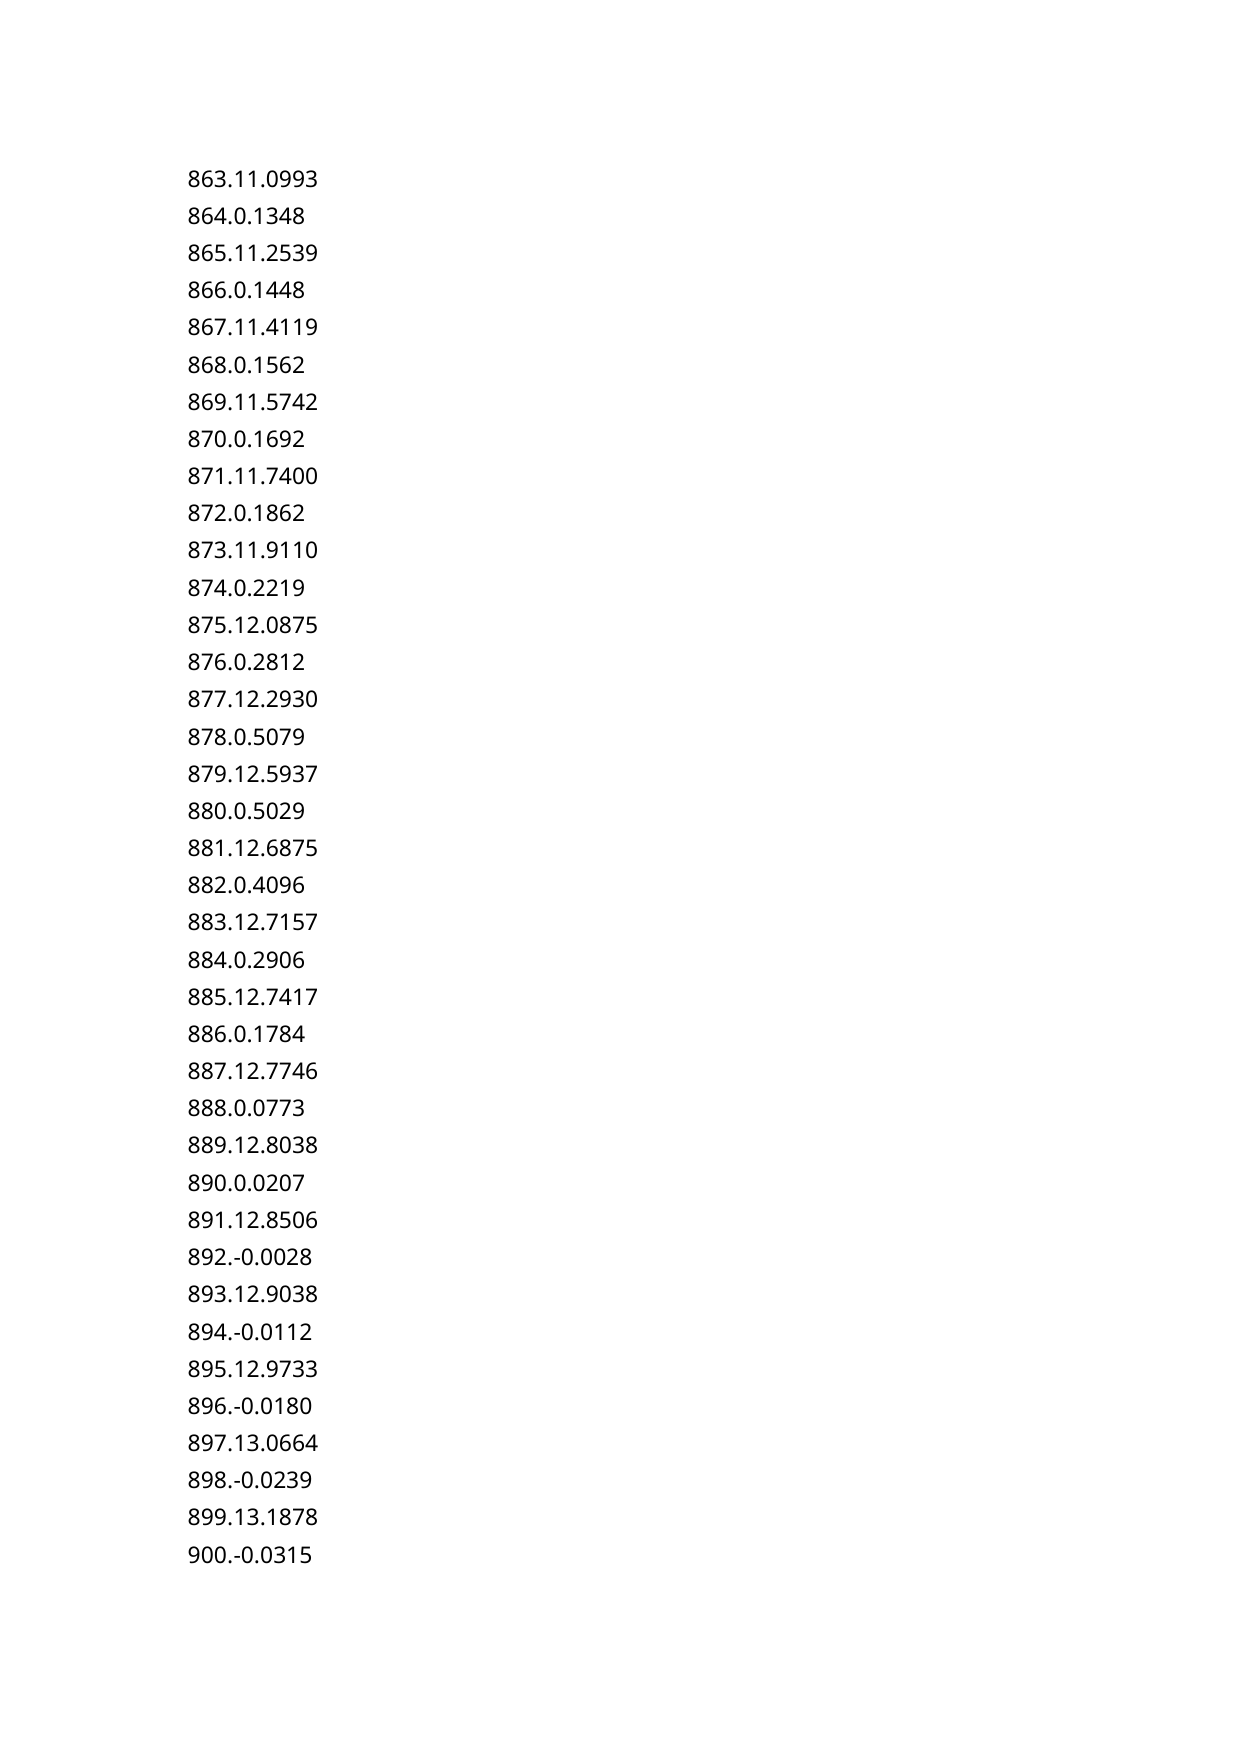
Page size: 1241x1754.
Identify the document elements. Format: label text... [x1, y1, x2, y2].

list 12.7417 [187, 980, 1053, 1013]
list 11.0993 [187, 162, 1053, 194]
list -0.0112 [187, 1315, 1053, 1347]
list 13.1878 [187, 1501, 1053, 1533]
list -0.0239 [187, 1463, 1053, 1496]
list 0.0207 [187, 1166, 1053, 1198]
list 0.5079 [187, 720, 1053, 752]
list 12.7746 [187, 1054, 1053, 1087]
list 0.1784 [187, 1017, 1053, 1050]
list 11.9110 [187, 534, 1053, 566]
list 0.2219 [187, 571, 1053, 603]
list 12.8038 [187, 1129, 1053, 1161]
list 0.2812 [187, 645, 1053, 678]
list 12.2930 [187, 683, 1053, 715]
list 0.1348 [187, 199, 1053, 232]
list 12.6875 [187, 831, 1053, 864]
list 12.7157 [187, 906, 1053, 938]
list 12.5937 [187, 757, 1053, 789]
list 0.1562 [187, 348, 1053, 380]
list 12.9038 [187, 1278, 1053, 1310]
list 11.7400 [187, 459, 1053, 492]
list 0.1862 [187, 497, 1053, 529]
list 0.1692 [187, 422, 1053, 455]
list 0.2906 [187, 943, 1053, 975]
list 11.5742 [187, 385, 1053, 418]
list -0.0315 [187, 1538, 1053, 1570]
list 0.5029 [187, 794, 1053, 827]
list 13.0664 [187, 1426, 1053, 1459]
list 0.1448 [187, 273, 1053, 306]
list -0.0028 [187, 1240, 1053, 1273]
list 0.4096 [187, 868, 1053, 901]
list 12.0875 [187, 608, 1053, 641]
list -0.0180 [187, 1389, 1053, 1422]
list 12.9733 [187, 1352, 1053, 1384]
list 12.8506 [187, 1203, 1053, 1236]
list 0.0773 [187, 1092, 1053, 1124]
list 11.4119 [187, 311, 1053, 343]
list 11.2539 [187, 236, 1053, 269]
